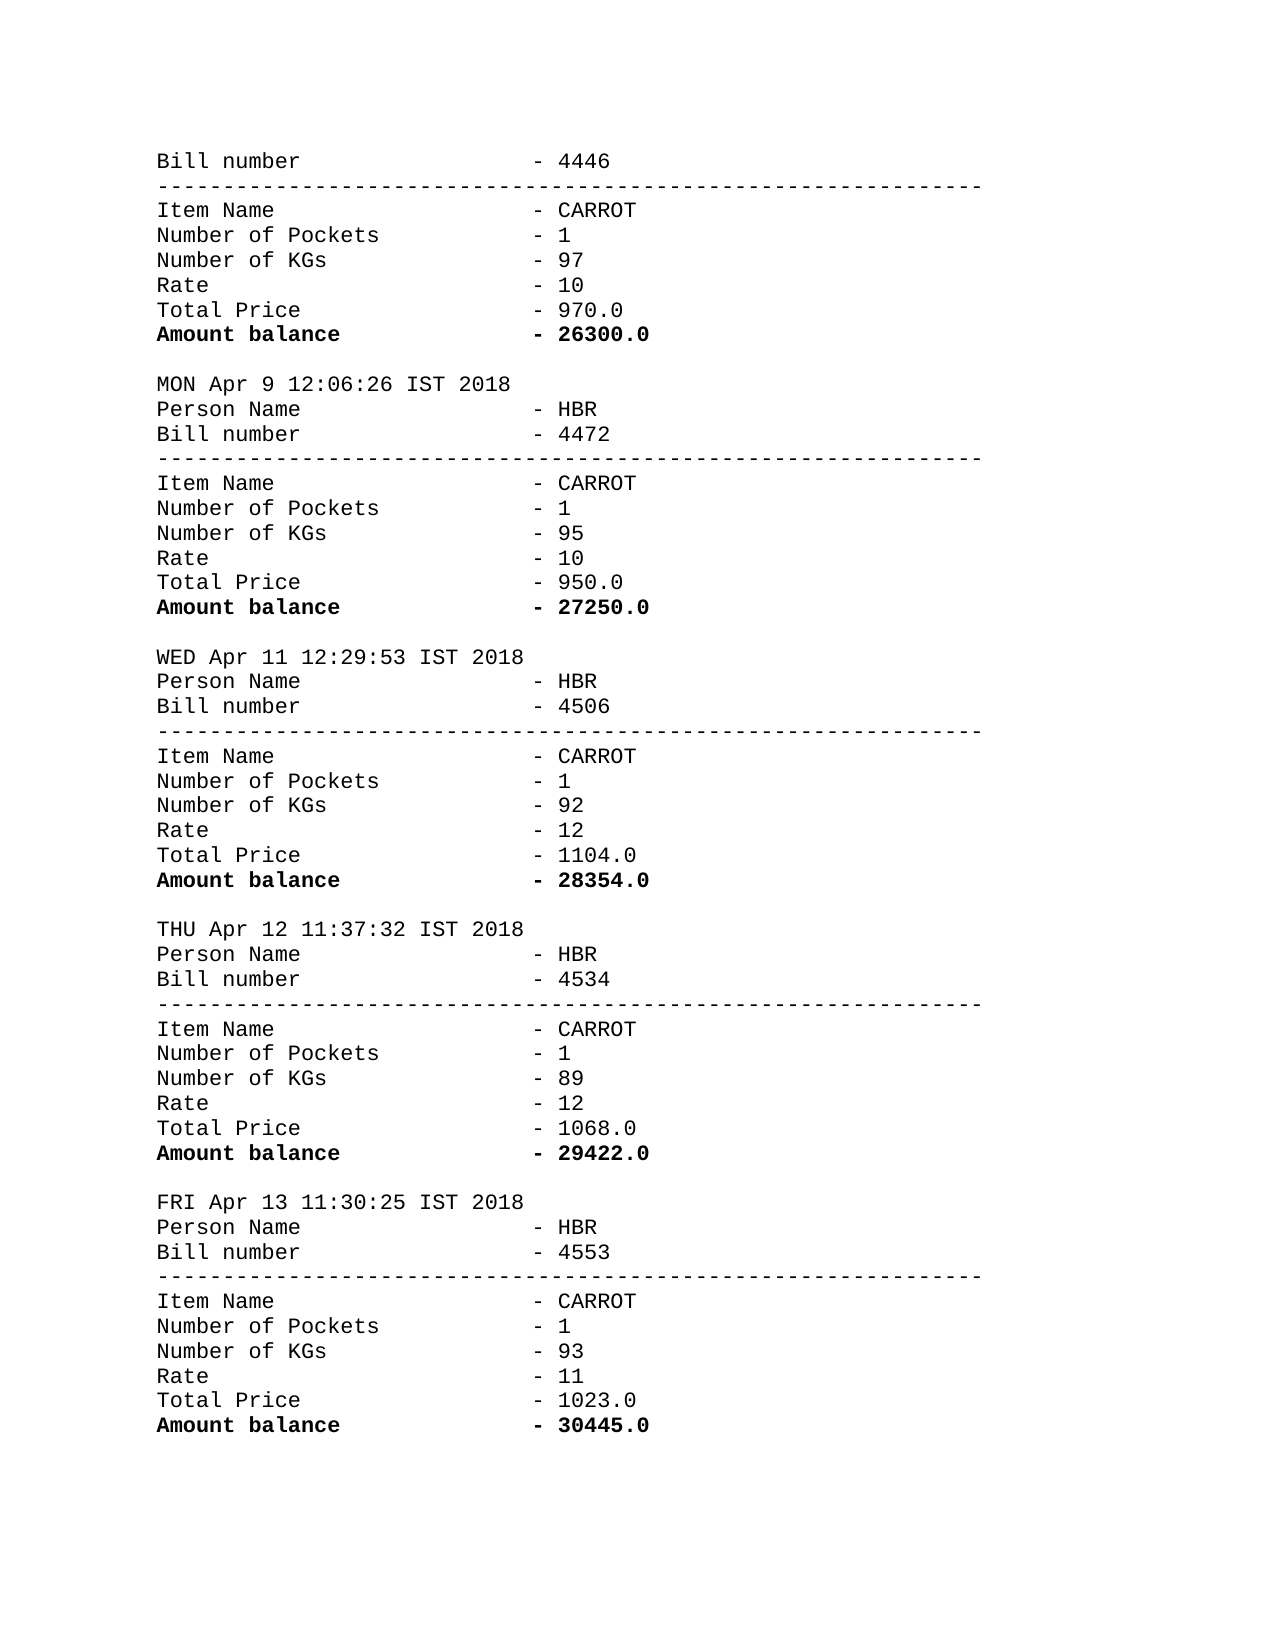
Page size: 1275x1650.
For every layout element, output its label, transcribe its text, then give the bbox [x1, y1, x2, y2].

text Number of KGs - 97 [156, 249, 1118, 274]
text Number of KGs - 92 [156, 794, 1118, 819]
text Number of KGs - 89 [156, 1067, 1118, 1092]
text --------------------------------------------------------------- [156, 720, 1118, 745]
text Rate - 12 [156, 819, 1118, 844]
text --------------------------------------------------------------- [156, 175, 1118, 199]
text Rate - 11 [156, 1365, 1118, 1389]
text Number of KGs - 93 [156, 1340, 1118, 1365]
text --------------------------------------------------------------- [156, 447, 1118, 472]
text Number of Pockets - 1 [156, 497, 1118, 522]
text Number of Pockets - 1 [156, 224, 1118, 249]
text Bill number - 4553 [156, 1241, 1118, 1266]
text Rate - 10 [156, 547, 1118, 571]
text Amount balance - 29422.0 [156, 1142, 1118, 1166]
text Number of Pockets - 1 [156, 1315, 1118, 1340]
text Bill number - 4472 [156, 423, 1118, 447]
text Person Name - HBR [156, 671, 1118, 695]
text Amount balance - 30445.0 [156, 1414, 1118, 1439]
text Item Name - CARROT [156, 472, 1118, 497]
text Rate - 10 [156, 274, 1118, 299]
text Person Name - HBR [156, 1216, 1118, 1241]
text Item Name - CARROT [156, 199, 1118, 224]
text Number of Pockets - 1 [156, 770, 1118, 794]
text Item Name - CARROT [156, 1018, 1118, 1042]
text Person Name - HBR [156, 398, 1118, 423]
text Item Name - CARROT [156, 1290, 1118, 1315]
text Amount balance - 28354.0 [156, 869, 1118, 894]
text Amount balance - 26300.0 [156, 323, 1118, 348]
text Total Price - 1068.0 [156, 1117, 1118, 1142]
text WED Apr 11 12:29:53 IST 2018 [156, 646, 1118, 671]
text MON Apr 9 12:06:26 IST 2018 [156, 373, 1118, 398]
text THU Apr 12 11:37:32 IST 2018 [156, 918, 1118, 943]
text FRI Apr 13 11:30:25 IST 2018 [156, 1191, 1118, 1216]
text Number of Pockets - 1 [156, 1042, 1118, 1067]
text Total Price - 970.0 [156, 299, 1118, 323]
text Total Price - 1104.0 [156, 844, 1118, 869]
text --------------------------------------------------------------- [156, 993, 1118, 1018]
text Total Price - 950.0 [156, 571, 1118, 596]
text --------------------------------------------------------------- [156, 1266, 1118, 1290]
text Total Price - 1023.0 [156, 1389, 1118, 1414]
text Rate - 12 [156, 1092, 1118, 1117]
text Bill number - 4534 [156, 968, 1118, 993]
text Number of KGs - 95 [156, 522, 1118, 547]
text Item Name - CARROT [156, 745, 1118, 770]
text Bill number - 4506 [156, 695, 1118, 720]
text Amount balance - 27250.0 [156, 596, 1118, 621]
text Person Name - HBR [156, 943, 1118, 968]
text Bill number - 4446 [156, 150, 1118, 175]
